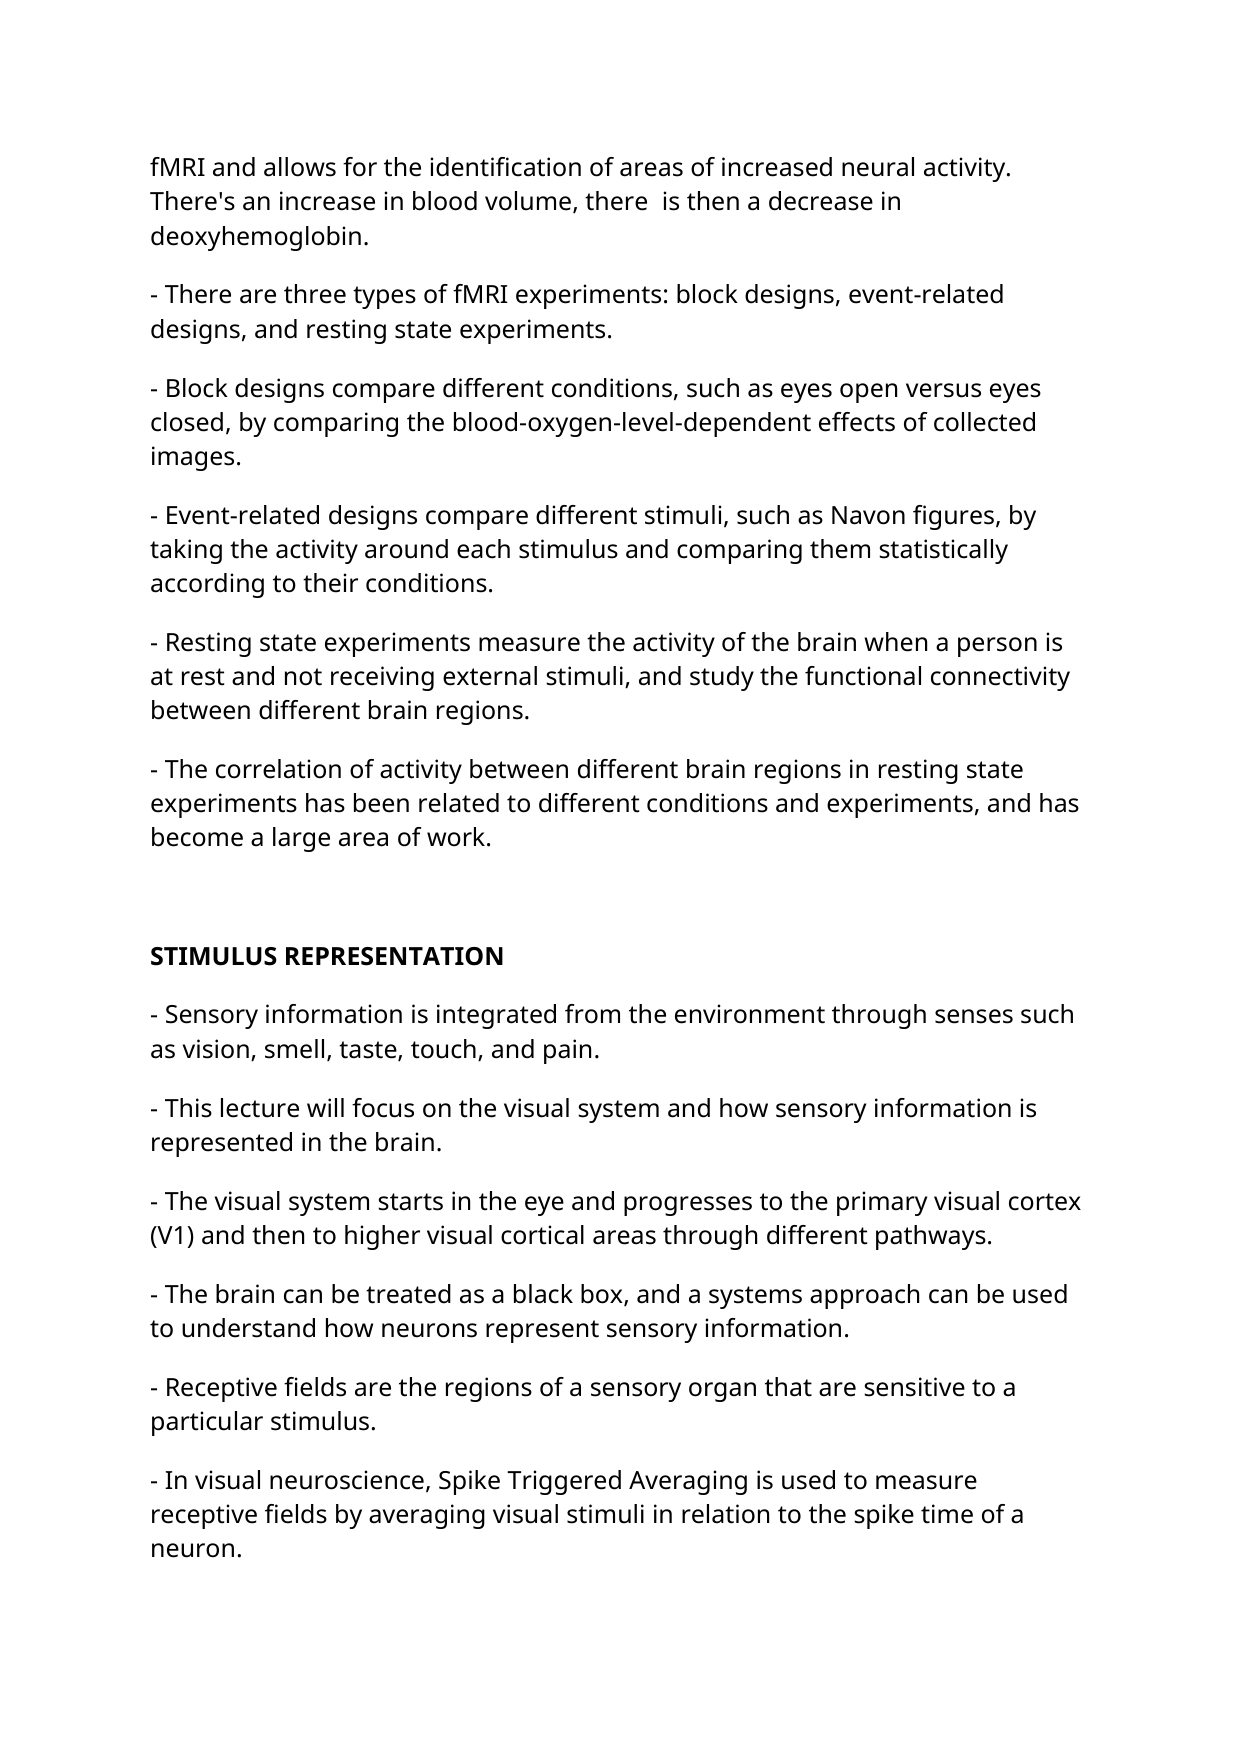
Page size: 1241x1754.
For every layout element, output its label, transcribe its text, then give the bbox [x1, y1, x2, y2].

text - The brain can be treated as a black box, and a systems approach can be used to understand how neurons represent sensory information. [150, 1277, 1090, 1345]
text - Event-related designs compare different stimuli, such as Navon figures, by taking the activity around each stimulus and comparing them statistically according to their conditions. [150, 497, 1090, 600]
text - In visual neuroscience, Spike Triggered Averaging is used to measure receptive fields by averaging visual stimuli in relation to the spike time of a neuron. [150, 1463, 1090, 1565]
text STIMULUS REPRESENTATION [150, 938, 1090, 972]
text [150, 150, 1090, 252]
text - The correlation of activity between different brain regions in resting state experiments has been related to different conditions and experiments, and has become a large area of work. [150, 752, 1090, 854]
text - Block designs compare different conditions, such as eyes open versus eyes closed, by comparing the blood-oxygen-level-dependent effects of collected images. [150, 370, 1090, 472]
text - Resting state experiments measure the activity of the brain when a person is at rest and not receiving external stimuli, and study the functional connectivity between different brain regions. [150, 625, 1090, 727]
text - Sensory information is integrated from the environment through senses such as vision, smell, taste, touch, and pain. [150, 997, 1090, 1065]
text - This lecture will focus on the visual system and how sensory information is represented in the brain. [150, 1090, 1090, 1158]
text - Receptive fields are the regions of a sensory organ that are sensitive to a particular stimulus. [150, 1370, 1090, 1438]
text - The visual system starts in the eye and progresses to the primary visual cortex (V1) and then to higher visual cortical areas through different pathways. [150, 1183, 1090, 1252]
text - There are three types of fMRI experiments: block designs, event-related designs, and resting state experiments. [150, 277, 1090, 345]
